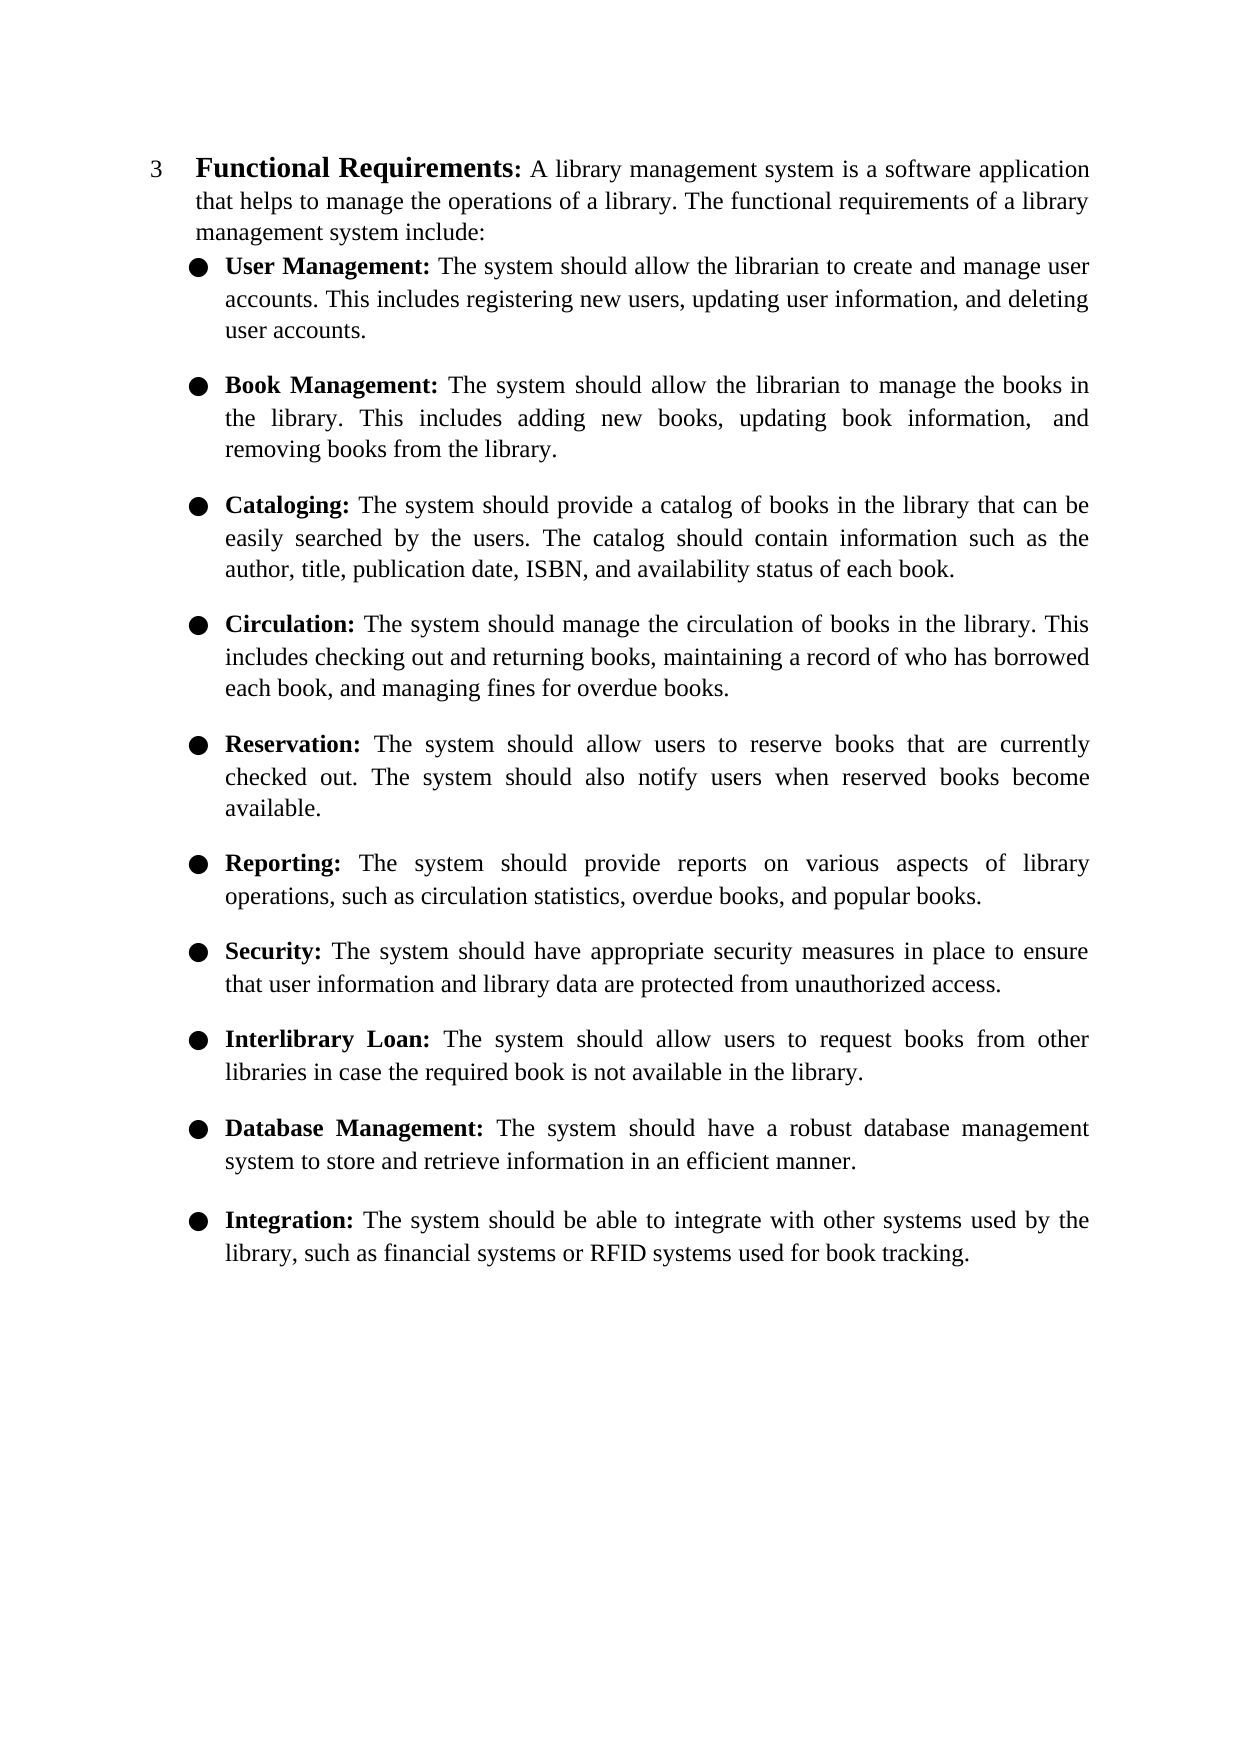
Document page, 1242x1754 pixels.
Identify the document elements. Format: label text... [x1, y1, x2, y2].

list Database Management: The system should have a robust database management system to store and retrieve information in an efficient manner. [187, 1109, 1090, 1174]
list Book Management: The system should allow the librarian to manage the books in the library. This includes adding new books, updating book information, and removing books from the library. [187, 367, 1090, 463]
list Security: The system should have appropriate security measures in place to ensure that user information and library data are protected from unauthorized access. [187, 933, 1089, 998]
list Reporting: The system should provide reports on various aspects of library operations, such as circulation statistics, overdue books, and popular books. [187, 844, 1090, 909]
list Circulation: The system should manage the circulation of books in the library. This includes checking out and returning books, maintaining a record of who has borrowed each book, and managing fines for overdue books. [187, 606, 1090, 702]
list User Management: The system should allow the librarian to create and manage user accounts. This includes registering new users, updating user information, and deleting user accounts. [187, 248, 1090, 344]
list Cataloging: The system should provide a catalog of books in the library that can be easily searched by the users. The catalog should contain information such as the author, title, publication date, ISBN, and availability status of each book. [187, 487, 1090, 583]
list Functional Requirements: A library management system is a software application that helps to manage the operations of a library. The functional requirements of a library management system include: [150, 150, 1090, 246]
list Integration: The system should be able to integrate with other systems used by the library, such as financial systems or RFID systems used for book tracking. [187, 1202, 1090, 1267]
list Reservation: The system should allow users to reserve books that are currently checked out. The system should also notify users when reserved books become available. [187, 725, 1090, 821]
list Interlibrary Loan: The system should allow users to request books from other libraries in case the required book is not available in the library. [187, 1021, 1089, 1086]
